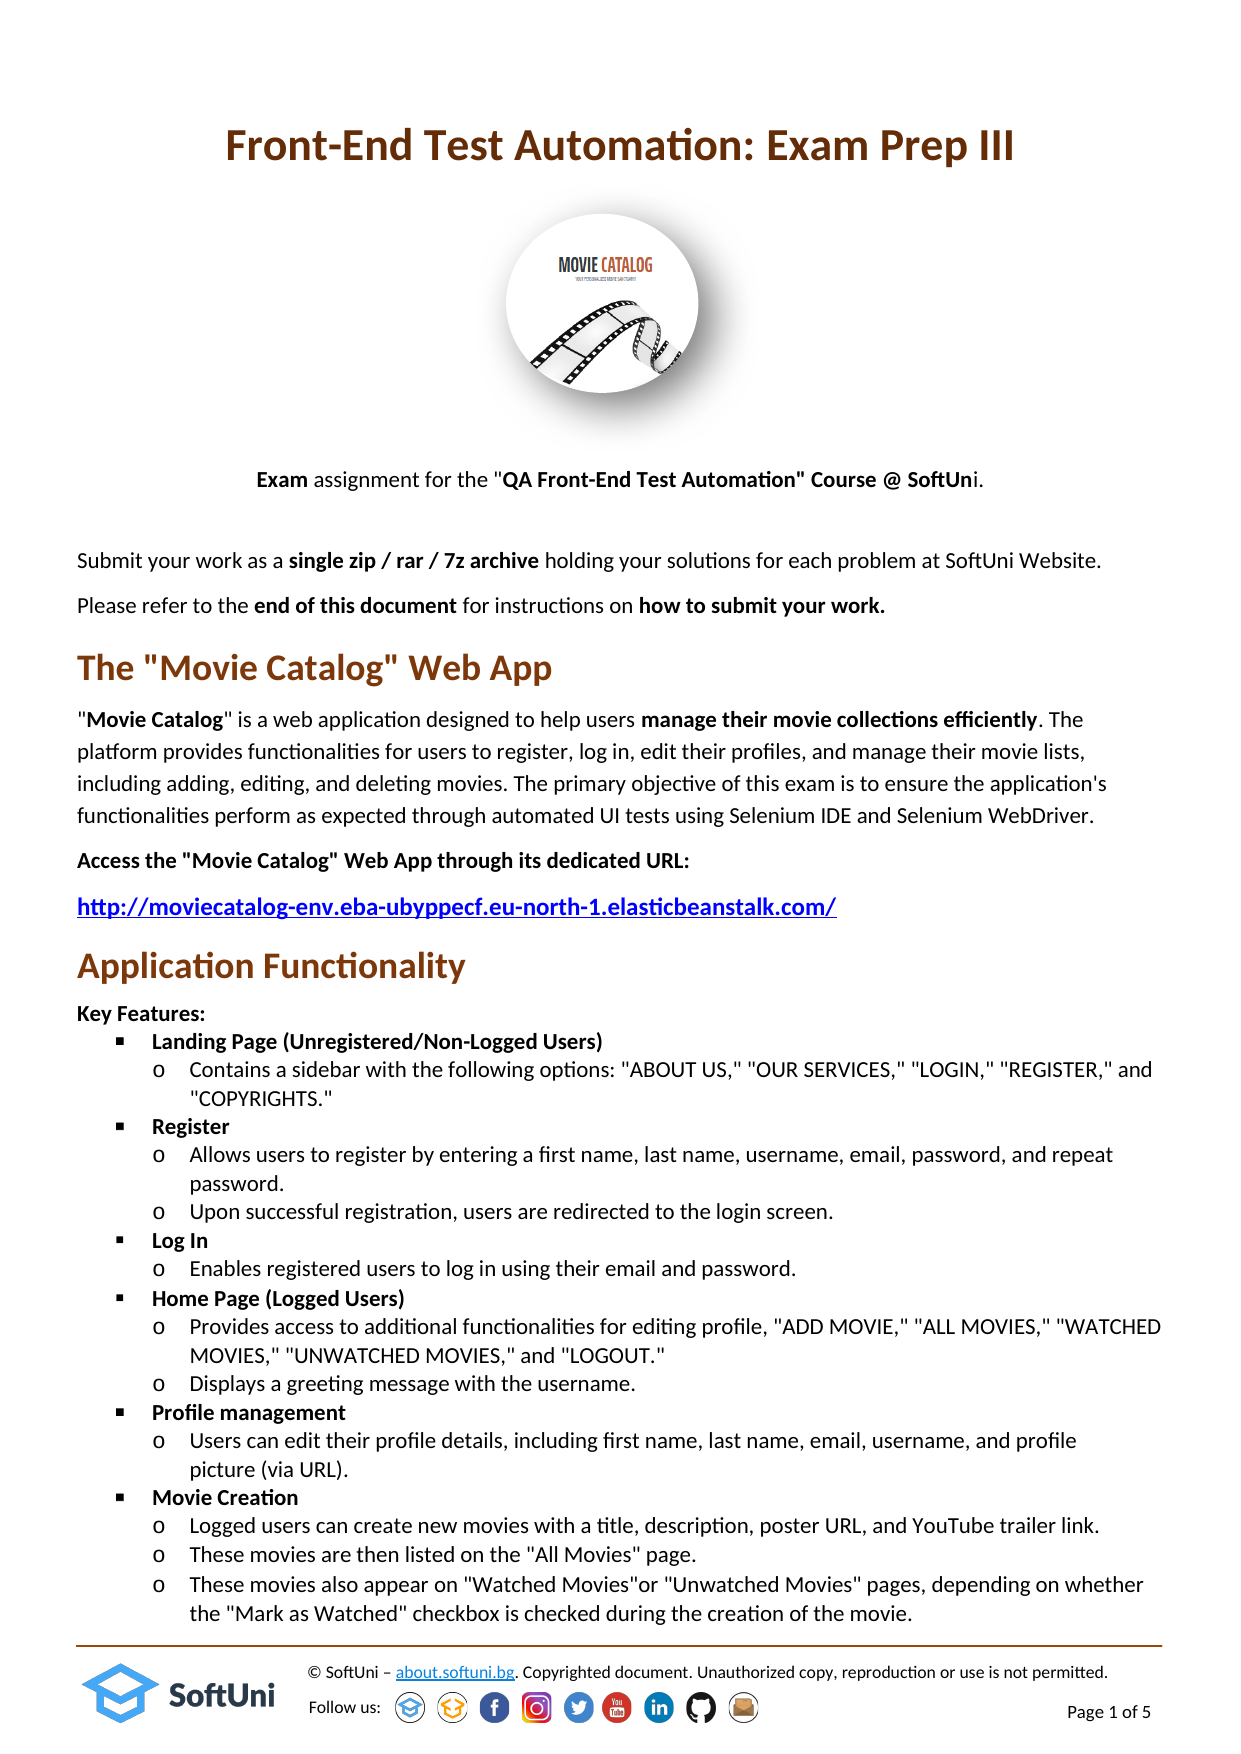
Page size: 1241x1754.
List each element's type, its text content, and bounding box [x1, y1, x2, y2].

picture [437, 1692, 468, 1723]
picture [644, 1714, 653, 1723]
picture [602, 1692, 632, 1723]
list Allows users to register by entering a first name, last name, username, email, password, and repeat password. [152, 1140, 1163, 1197]
picture [75, 1658, 281, 1729]
picture [479, 1692, 510, 1723]
text Key Features: [77, 999, 1163, 1027]
list Home Page (Logged Users) [114, 1284, 1163, 1312]
list Contains a sidebar with the following options: "ABOUT US," "OUR SERVICES," "LOGIN," "REGISTER," and "COPYRIGHTS." [152, 1055, 1163, 1112]
picture [728, 1692, 759, 1723]
list Register [114, 1112, 1163, 1140]
list Landing Page (Unregistered/Non-Logged Users) [114, 1027, 1163, 1055]
picture [644, 1692, 653, 1701]
list Provides access to additional functionalities for editing profile, "ADD MOVIE," "ALL MOVIES," "WATCHED MOVIES," "UNWATCHED MOVIES," and "LOGOUT." [152, 1312, 1163, 1369]
subtitle Front-End Test Automation: Exam Prep III [77, 116, 1163, 172]
text Access the "Movie Catalog" Web App through its dedicated URL: [77, 846, 1163, 874]
picture [665, 1714, 674, 1723]
list Profile management [114, 1398, 1163, 1426]
list Displays a greeting message with the username. [152, 1369, 1163, 1398]
list Movie Creation [114, 1483, 1163, 1511]
text http://moviecatalog-env.eba-ubyppecf.eu-north-1.elasticbeanstalk.com/ [77, 891, 1163, 921]
picture [686, 1692, 716, 1723]
picture [665, 1692, 674, 1701]
picture [658, 1705, 667, 1714]
picture [564, 1692, 594, 1723]
picture [506, 213, 699, 393]
list These movies also appear on "Watched Movies"or "Unwatched Movies" pages, depending on whether the "Mark as Watched" checkbox is checked during the creation of the movie. [152, 1570, 1163, 1627]
list Users can edit their profile details, including first name, last name, email, username, and profile picture (via URL). [152, 1426, 1163, 1483]
list These movies are then listed on the "All Movies" page. [152, 1541, 1163, 1570]
text Exam assignment for the "QA Front-End Test Automation" Course @ SoftUni. [77, 465, 1163, 493]
list Enables registered users to log in using their email and password. [152, 1254, 1163, 1284]
list Log In [114, 1227, 1163, 1254]
subtitle The "Movie Catalog" Web App [77, 644, 1163, 689]
text Please refer to the end of this document for instructions on how to submit your work. [77, 591, 1163, 619]
subtitle Application Functionality [77, 942, 1163, 988]
picture [522, 1692, 552, 1723]
list Upon successful registration, users are redirected to the login screen. [152, 1197, 1163, 1227]
picture [395, 1692, 425, 1723]
list Logged users can create new movies with a title, description, poster URL, and YouTube trailer link. [152, 1511, 1163, 1541]
text "Movie Catalog" is a web application designed to help users manage their movie collections efficiently. The platform provides functionalities for users to register, log in, edit their profiles, and manage their movie lists, including adding, editing, and deleting movies. The primary objective of this exam is to ensure the application's functionalities perform as expected through automated UI tests using Selenium IDE and Selenium WebDriver. [77, 705, 1163, 829]
text Submit your work as a single zip / rar / 7z archive holding your solutions for each problem at SoftUni Website. [77, 546, 1163, 574]
